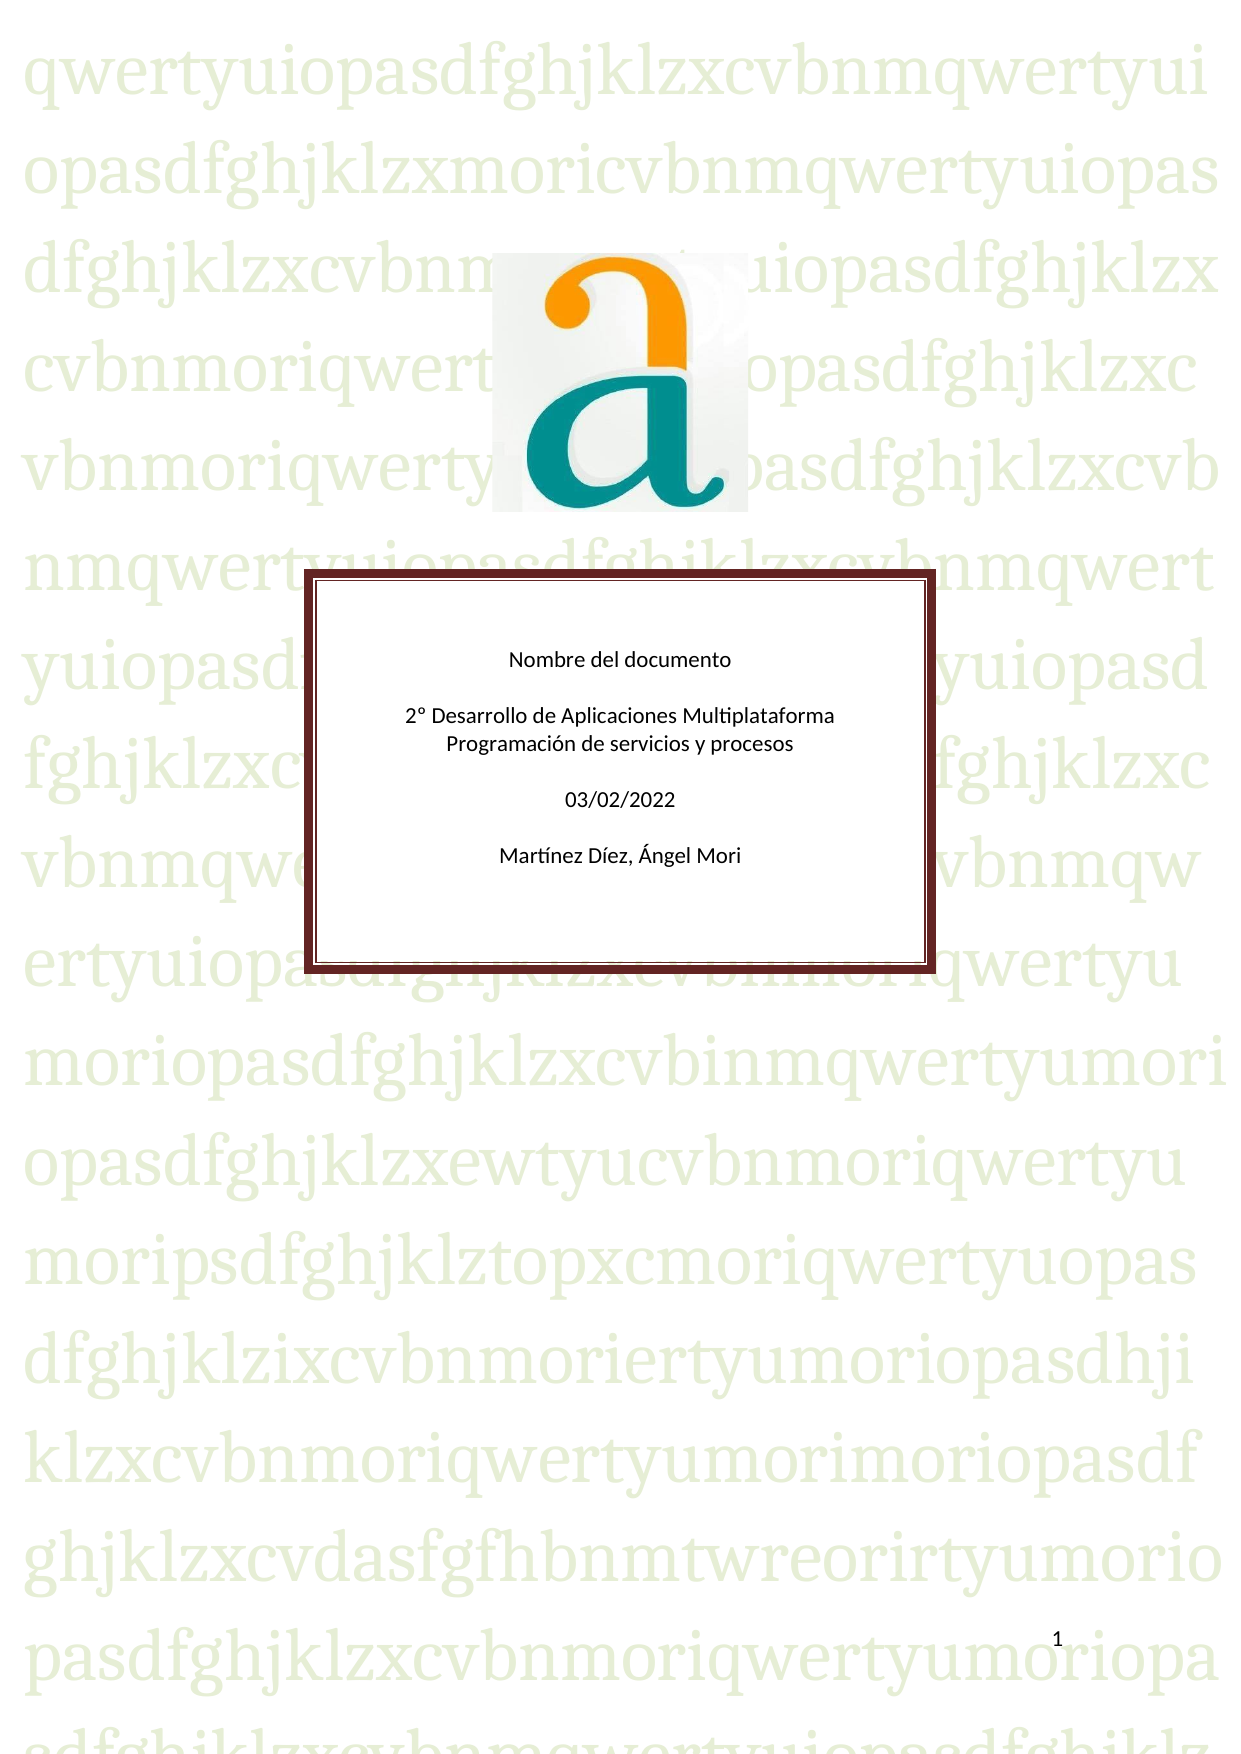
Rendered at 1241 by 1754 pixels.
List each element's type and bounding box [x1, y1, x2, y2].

picture [492, 253, 749, 512]
table_header [317, 581, 924, 961]
